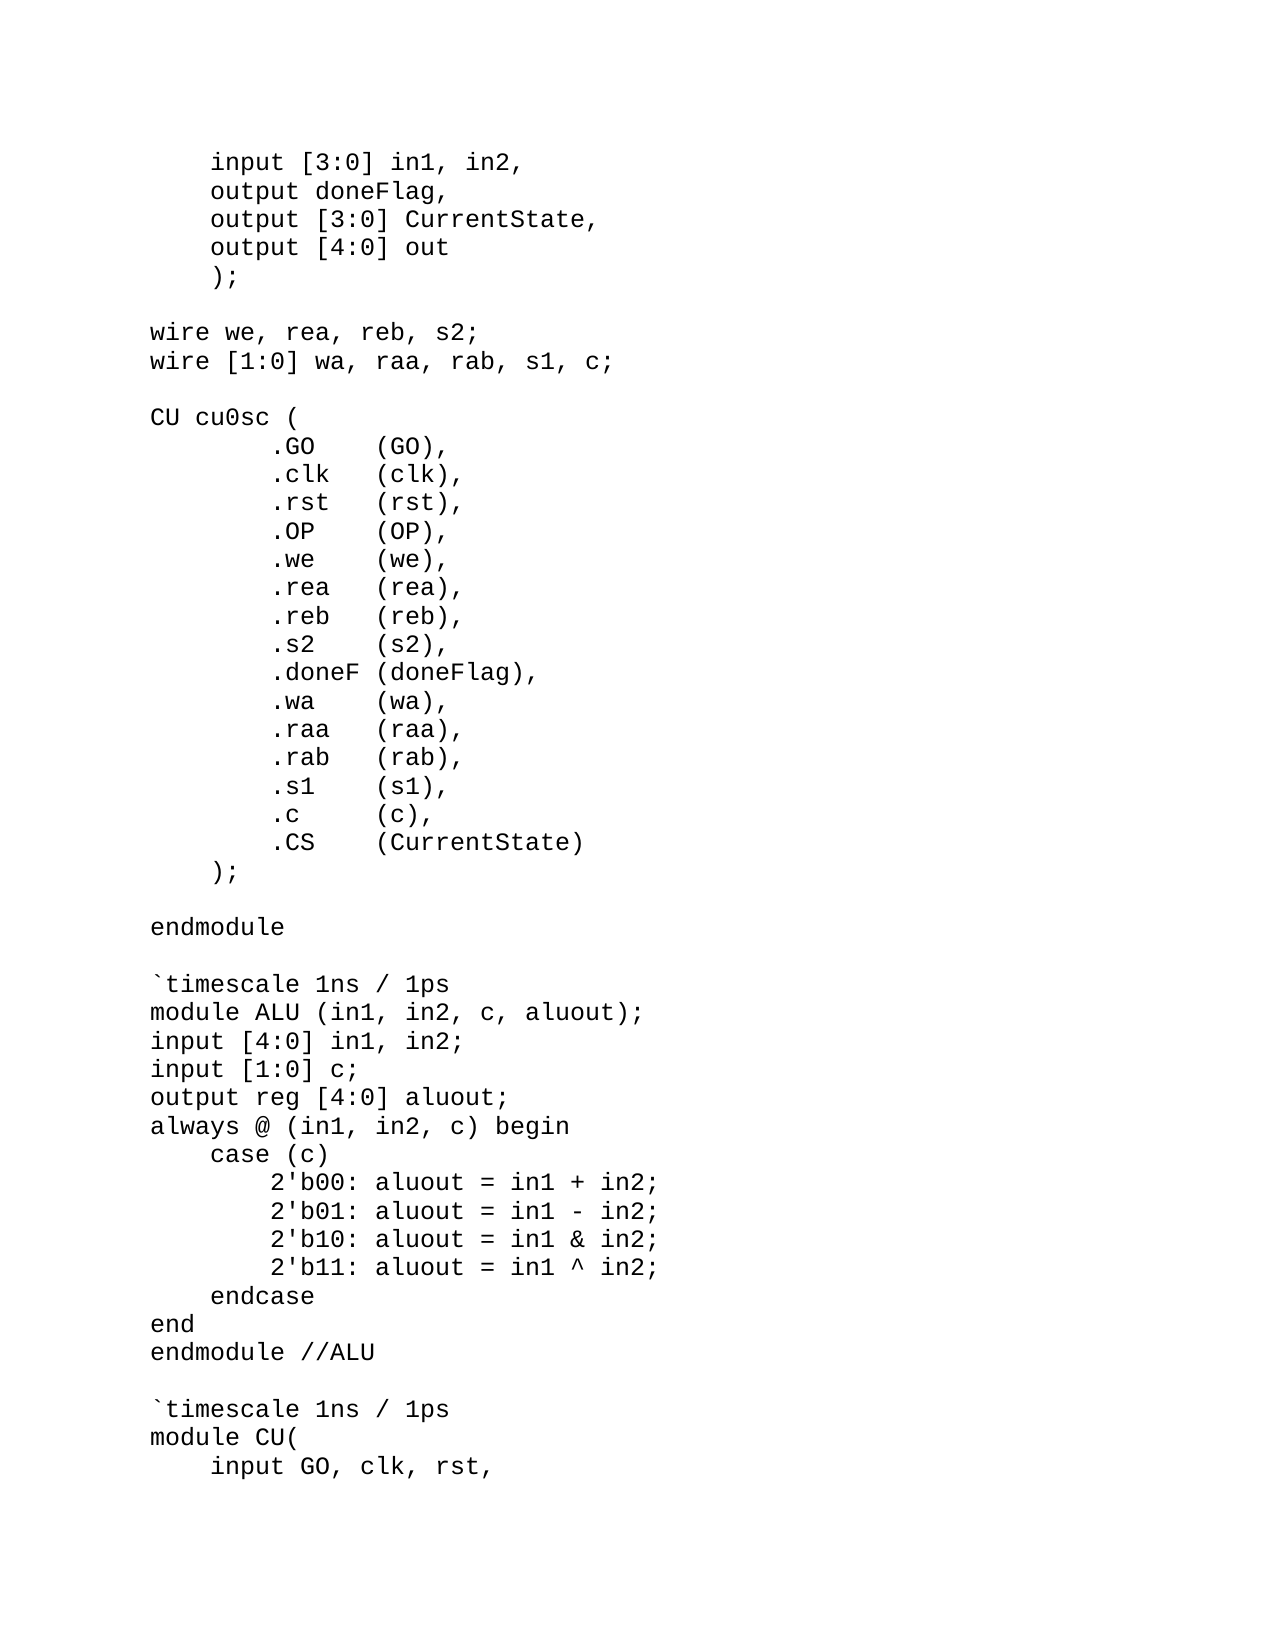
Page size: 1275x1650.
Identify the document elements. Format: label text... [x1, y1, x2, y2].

text input GO, clk, rst, [150, 1453, 1125, 1482]
text ); [150, 858, 1125, 887]
text .we (we), [150, 547, 1125, 575]
text .wa (wa), [150, 688, 1125, 717]
text input [1:0] c; [150, 1057, 1125, 1085]
text .clk (clk), [150, 462, 1125, 490]
text .CS (CurrentState) [150, 830, 1125, 858]
text output doneFlag, [150, 178, 1125, 207]
text `timescale 1ns / 1ps [150, 1397, 1125, 1425]
text `timescale 1ns / 1ps [150, 972, 1125, 1000]
text output [4:0] out [150, 235, 1125, 263]
text 2'b11: aluout = in1 ^ in2; [150, 1255, 1125, 1283]
text always @ (in1, in2, c) begin [150, 1113, 1125, 1142]
text .raa (raa), [150, 717, 1125, 745]
text endmodule //ALU [150, 1340, 1125, 1368]
text ); [150, 263, 1125, 292]
text .GO (GO), [150, 433, 1125, 462]
text .rea (rea), [150, 575, 1125, 603]
text module ALU (in1, in2, c, aluout); [150, 1000, 1125, 1028]
text endmodule [150, 915, 1125, 943]
text .c (c), [150, 802, 1125, 830]
text output reg [4:0] aluout; [150, 1085, 1125, 1113]
text .reb (reb), [150, 603, 1125, 632]
text wire we, rea, reb, s2; [150, 320, 1125, 348]
text wire [1:0] wa, raa, rab, s1, c; [150, 348, 1125, 377]
text end [150, 1312, 1125, 1340]
text module CU( [150, 1425, 1125, 1453]
text output [3:0] CurrentState, [150, 207, 1125, 235]
text input [4:0] in1, in2; [150, 1028, 1125, 1057]
text case (c) [150, 1142, 1125, 1170]
text .doneF (doneFlag), [150, 660, 1125, 688]
text .s1 (s1), [150, 773, 1125, 802]
text 2'b01: aluout = in1 - in2; [150, 1198, 1125, 1227]
text CU cu0sc ( [150, 405, 1125, 433]
text .OP (OP), [150, 518, 1125, 547]
text .rab (rab), [150, 745, 1125, 773]
text .rst (rst), [150, 490, 1125, 518]
text endcase [150, 1283, 1125, 1312]
text 2'b10: aluout = in1 & in2; [150, 1227, 1125, 1255]
text 2'b00: aluout = in1 + in2; [150, 1170, 1125, 1198]
text .s2 (s2), [150, 632, 1125, 660]
text input [3:0] in1, in2, [150, 150, 1125, 178]
